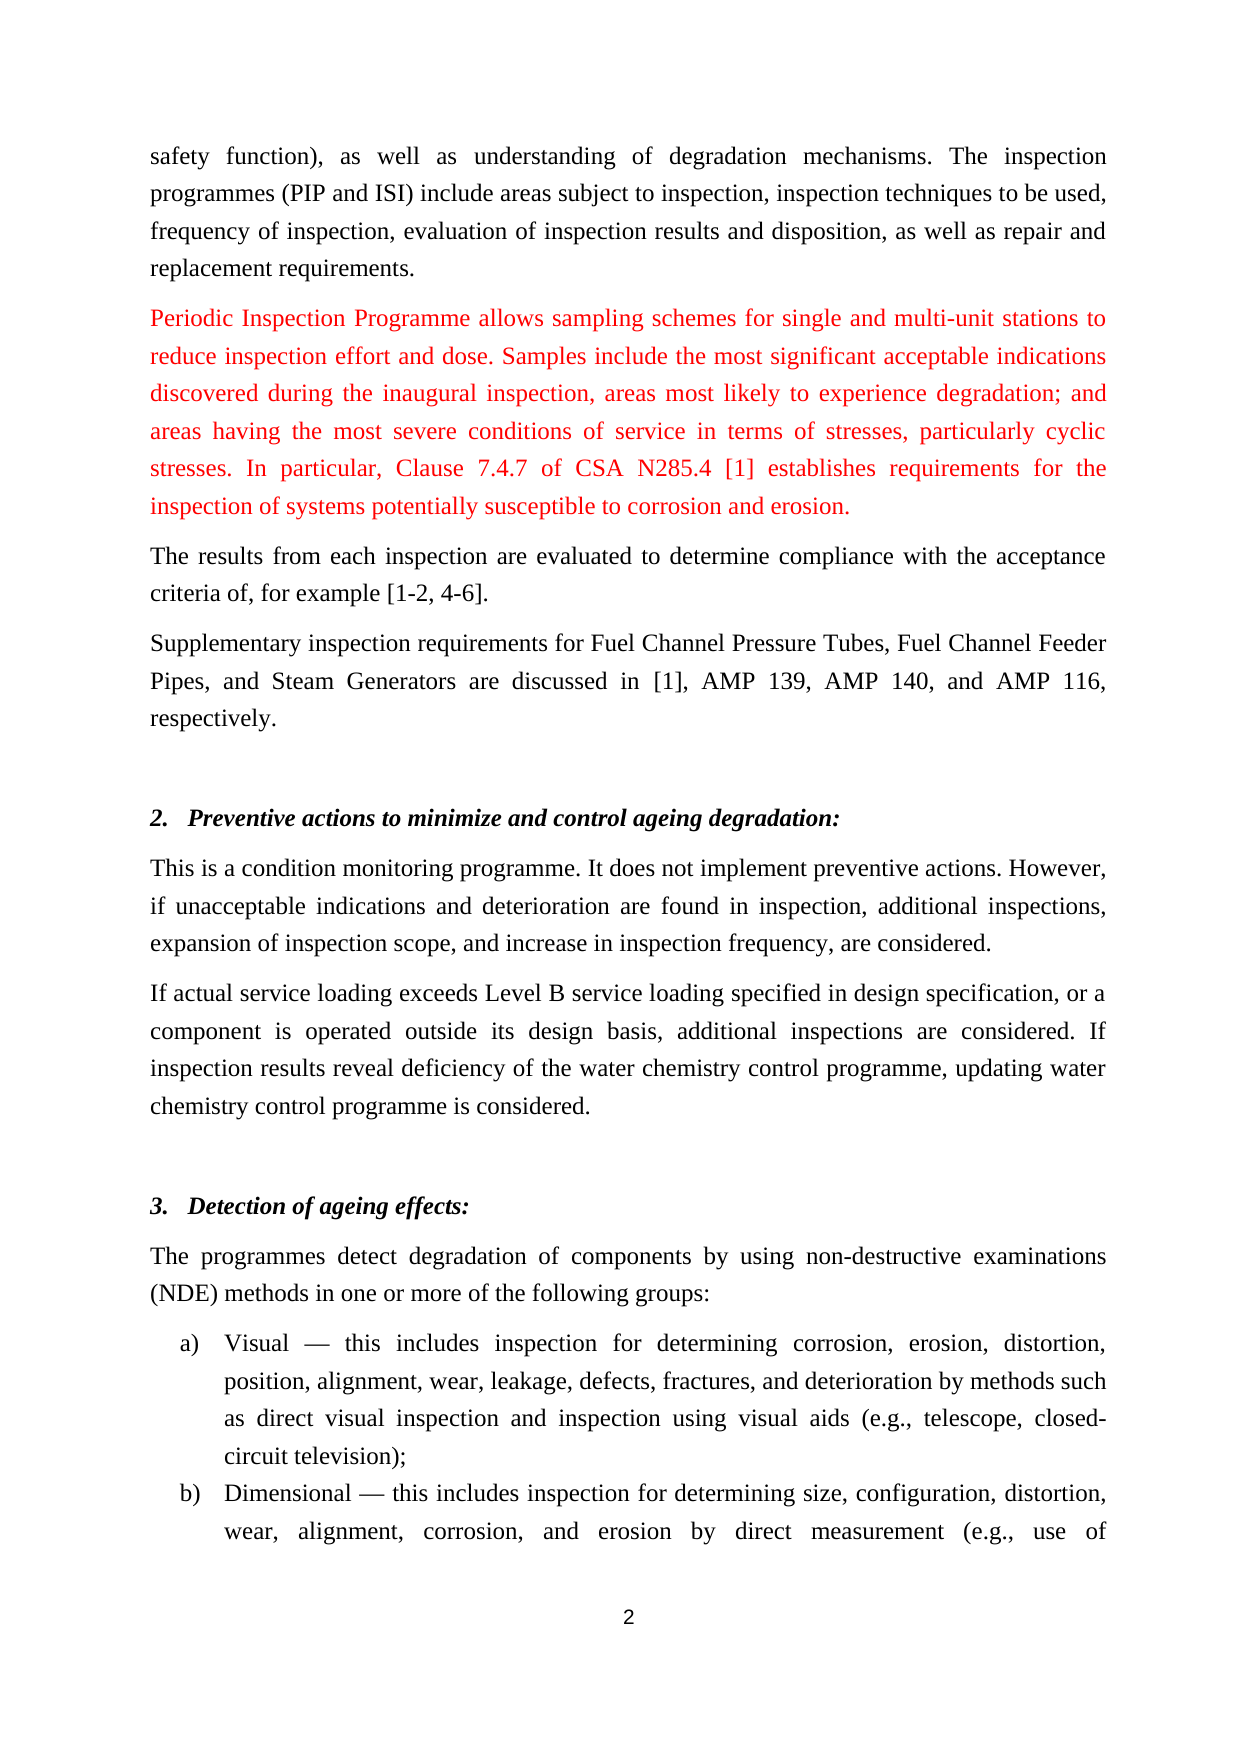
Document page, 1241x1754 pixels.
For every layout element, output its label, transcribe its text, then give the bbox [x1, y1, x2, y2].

list Detection of ageing effects: [150, 1186, 1107, 1224]
text If actual service loading exceeds Level B service loading specified in design specification, or a component is operated outside its design basis, additional inspections are considered. If inspection results reveal deficiency of the water chemistry control programme, updating water chemistry control programme is considered. [150, 974, 1107, 1124]
text This is a condition monitoring programme. It does not implement preventive actions. However, if unacceptable indications and deterioration are found in inspection, additional inspections, expansion of inspection scope, and increase in inspection frequency, are considered. [150, 849, 1107, 961]
text The results from each inspection are evaluated to determine compliance with the acceptance criteria of, for example [1-2, 4-6]. [150, 536, 1107, 611]
list Visual — this includes inspection for determining corrosion, erosion, distortion, position, alignment, wear, leakage, defects, fractures, and deterioration by methods such as direct visual inspection and inspection using visual aids (e.g., telescope, closed-circuit television); [179, 1324, 1107, 1474]
text The programmes detect degradation of components by using non-destructive examinations (NDE) methods in one or more of the following groups: [150, 1236, 1107, 1311]
text Supplementary inspection requirements for Fuel Channel Pressure Tubes, Fuel Channel Feeder Pipes, and Steam Generators are discussed in [1], AMP 139, AMP 140, and AMP 116, respectively. [150, 624, 1107, 736]
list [179, 1474, 1107, 1549]
text Periodic Inspection Programme allows sampling schemes for single and multi-unit stations to reduce inspection effort and dose. Samples include the most significant acceptable indications discovered during the inaugural inspection, areas most likely to experience degradation; and areas having the most severe conditions of service in terms of stresses, particularly cyclic stresses. In particular, Clause 7.4.7 of CSA N285.4 [1] establishes requirements for the inspection of systems potentially susceptible to corrosion and erosion. [150, 299, 1107, 524]
list Preventive actions to minimize and control ageing degradation: [150, 799, 1107, 836]
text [150, 136, 1107, 286]
